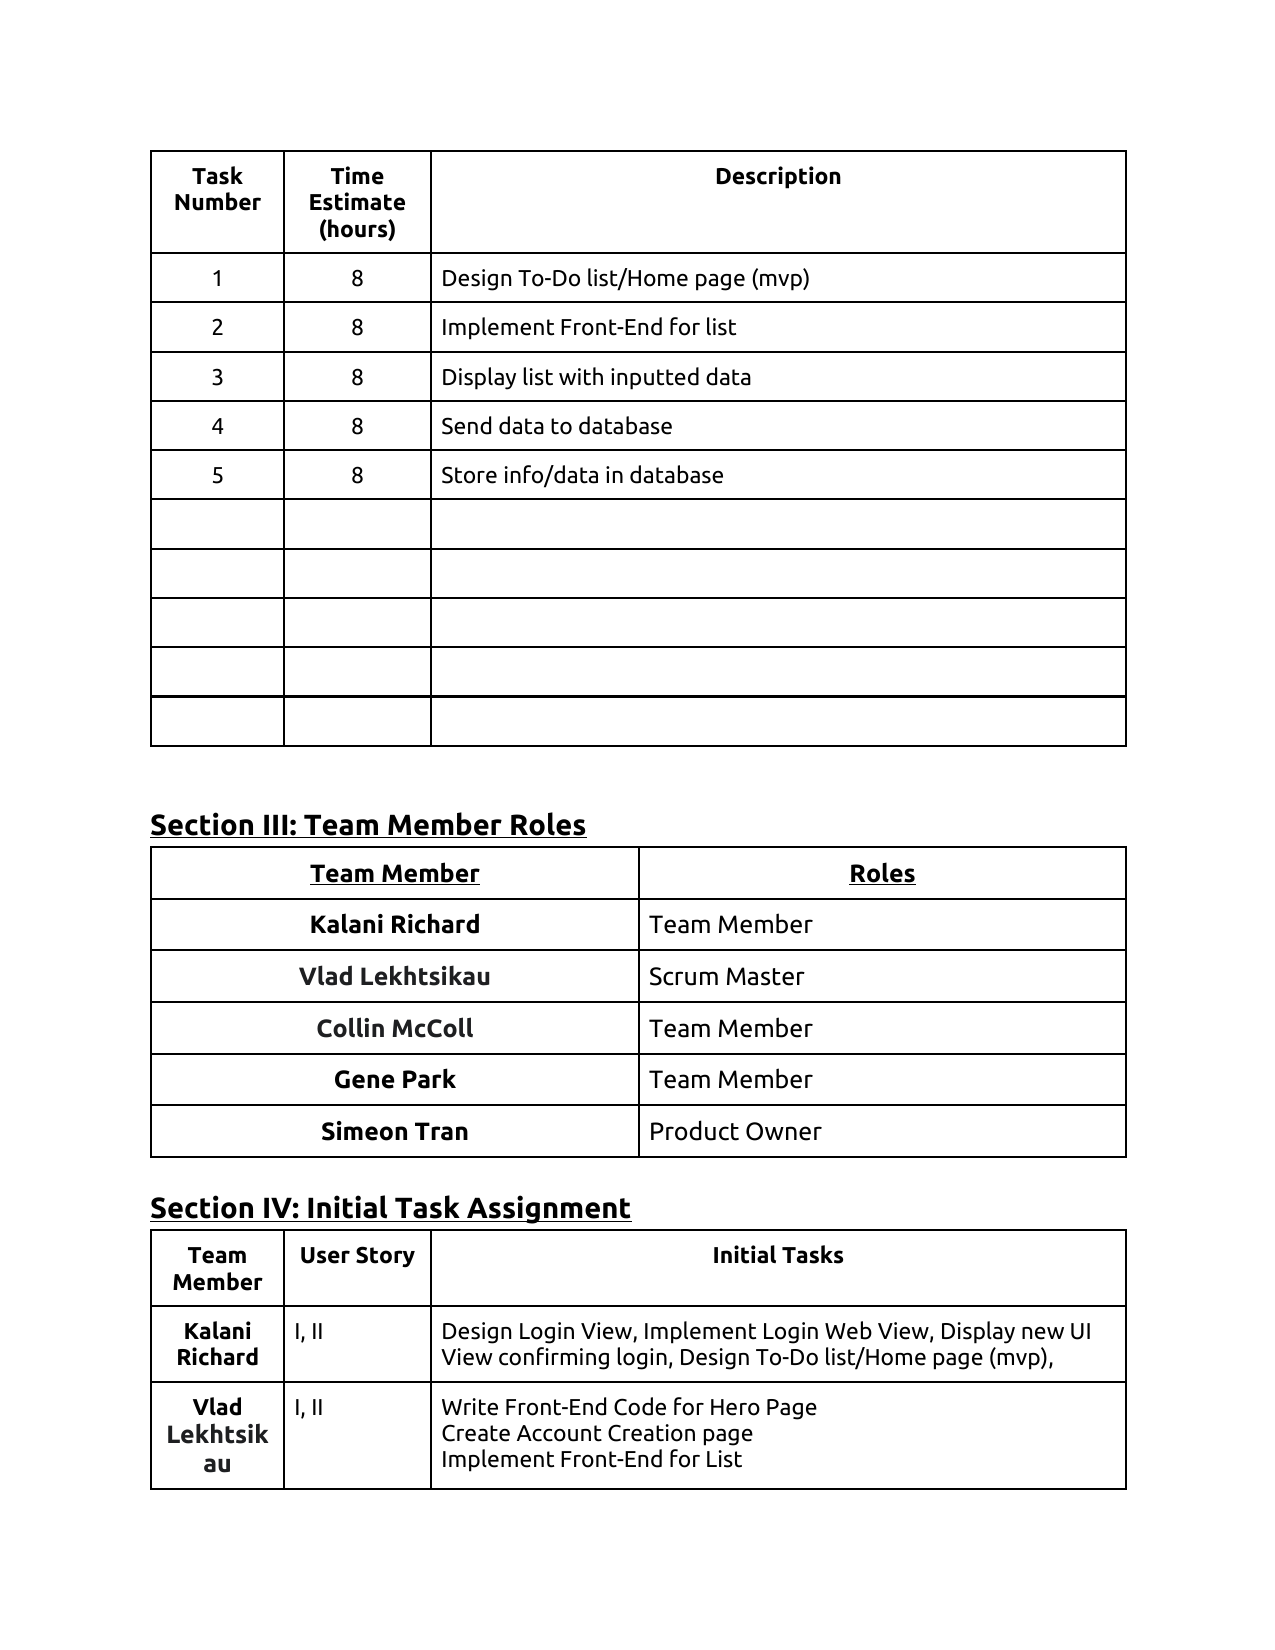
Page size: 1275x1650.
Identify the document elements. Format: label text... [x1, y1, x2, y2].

table_cell Send data to database [432, 402, 1125, 449]
table_cell [152, 648, 283, 695]
table_cell I, II [285, 1307, 430, 1381]
table_cell 2 [152, 303, 283, 351]
table_cell Vlad Lekhtsikau [152, 951, 638, 1001]
table_cell 8 [285, 402, 430, 449]
table_cell 5 [152, 451, 283, 498]
table_header Initial Tasks [432, 1231, 1125, 1305]
table_cell Kalani Richard [152, 900, 638, 949]
table_cell 8 [285, 254, 430, 301]
table_cell 8 [285, 303, 430, 351]
table_cell Vlad Lekhtsikau [152, 1383, 283, 1487]
table_cell [152, 698, 283, 745]
table_header Team Member [152, 848, 638, 897]
table_cell Gene Park [152, 1055, 638, 1104]
table_cell 8 [285, 353, 430, 400]
table_header User Story [285, 1231, 430, 1305]
table_cell Design Login View, Implement Login Web View, Display new UI View confirming login, Design To-Do list/Home page (mvp), [432, 1307, 1125, 1381]
table_cell [285, 550, 430, 597]
table_cell 8 [285, 451, 430, 498]
table_cell [152, 599, 283, 646]
table_cell 4 [152, 402, 283, 449]
table_cell 3 [152, 353, 283, 400]
table_cell Display list with inputted data [432, 353, 1125, 400]
table_cell Simeon Tran [152, 1106, 638, 1156]
table_cell [285, 500, 430, 548]
table_cell Team Member [640, 1003, 1125, 1052]
table_header Time Estimate (hours) [285, 152, 430, 252]
text Section III: Team Member Roles [150, 807, 1125, 841]
table_cell Kalani Richard [152, 1307, 283, 1381]
table_cell Collin McColl [152, 1003, 638, 1052]
table_cell [432, 550, 1125, 597]
table_header Team Member [152, 1231, 283, 1305]
table_cell [152, 550, 283, 597]
table_cell Write Front-End Code for Hero Page Create Account Creation page Implement Front-End for List [432, 1383, 1125, 1487]
table_cell Design To-Do list/Home page (mvp) [432, 254, 1125, 301]
table_cell Team Member [640, 1055, 1125, 1104]
table_cell [432, 648, 1125, 695]
table_cell [432, 500, 1125, 548]
text Section IV: Initial Task Assignment [150, 1191, 1125, 1224]
table_cell [285, 698, 430, 745]
table_cell Product Owner [640, 1106, 1125, 1156]
table_cell Team Member [640, 900, 1125, 949]
table_cell [432, 599, 1125, 646]
table_cell Implement Front-End for list [432, 303, 1125, 351]
table_cell [432, 698, 1125, 745]
table_cell 1 [152, 254, 283, 301]
table_cell I, II [285, 1383, 430, 1487]
table_cell Store info/data in database [432, 451, 1125, 498]
table_header Task Number [152, 152, 283, 252]
table_cell [285, 648, 430, 695]
table_cell [285, 599, 430, 646]
table_header Roles [640, 848, 1125, 897]
table_cell [152, 500, 283, 548]
table_header Description [432, 152, 1125, 252]
table_cell Scrum Master [640, 951, 1125, 1001]
